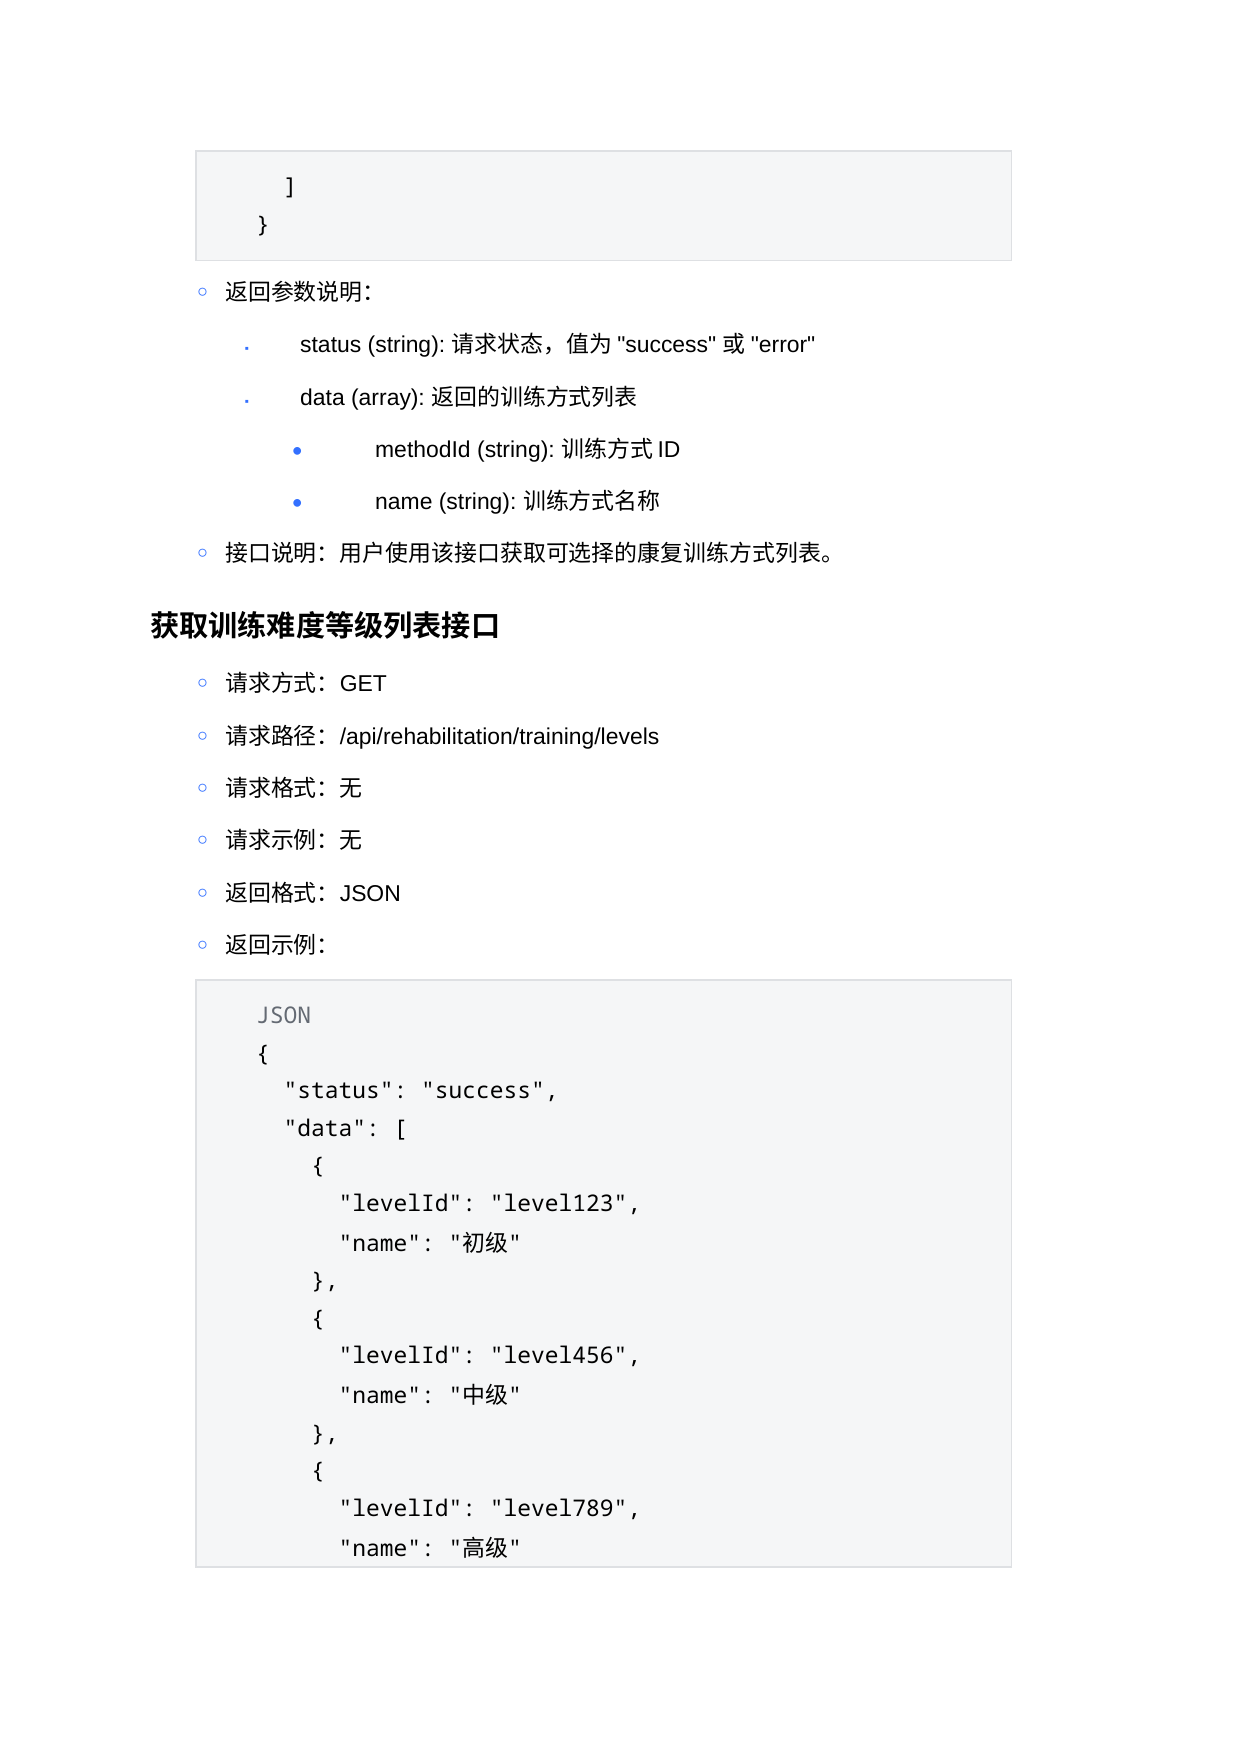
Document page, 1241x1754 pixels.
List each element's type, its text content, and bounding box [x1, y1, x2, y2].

list status (string): 请求状态，值为 "success" 或 "error" [244, 326, 1090, 359]
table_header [197, 152, 1011, 260]
text 获取训练难度等级列表接口 [150, 602, 1090, 644]
list data (array): 返回的训练方式列表 [244, 378, 1090, 412]
list 请求示例：无 [197, 822, 1090, 855]
list 请求方式：GET [197, 665, 1090, 698]
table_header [197, 981, 1011, 1566]
list 返回示例： [197, 927, 1090, 960]
list 接口说明：用户使用该接口获取可选择的康复训练方式列表。 [197, 535, 1090, 568]
list 请求格式：无 [197, 770, 1090, 803]
list methodId (string): 训练方式ID [292, 431, 1090, 464]
list name (string): 训练方式名称 [292, 483, 1090, 516]
list 请求路径：/api/rehabilitation/training/levels [197, 718, 1090, 751]
list 返回格式：JSON [197, 874, 1090, 908]
list 返回参数说明： [197, 274, 1090, 307]
